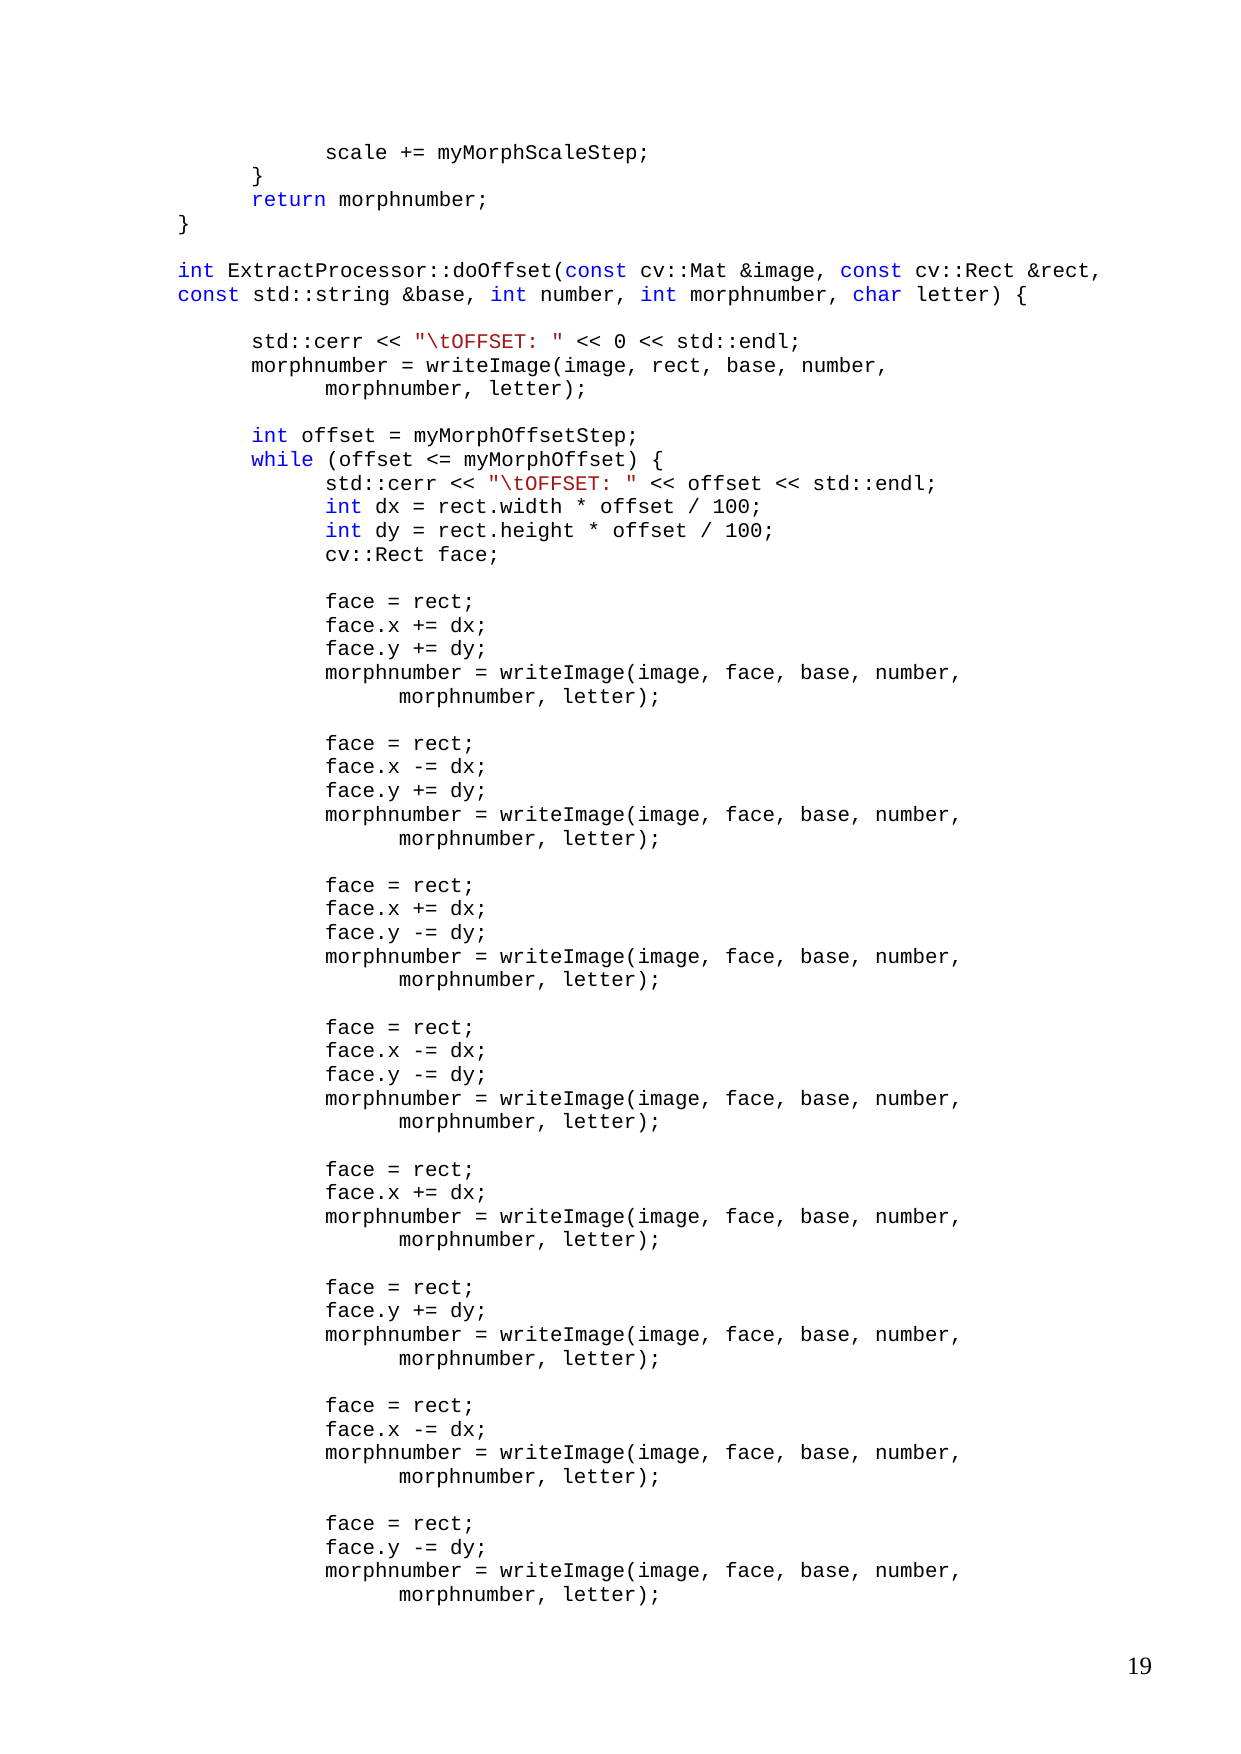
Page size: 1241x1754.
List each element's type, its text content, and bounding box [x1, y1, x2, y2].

text face = rect; [177, 1513, 1152, 1537]
text cv::Rect face; [177, 544, 1152, 567]
text morphnumber = writeImage(image, face, base, number, [177, 1088, 1152, 1111]
text face.x -= dx; [177, 757, 1152, 780]
text morphnumber = writeImage(image, face, base, number, [177, 1442, 1152, 1466]
text face = rect; [177, 875, 1152, 898]
text face.x += dx; [177, 615, 1152, 638]
text morphnumber, letter); [177, 969, 1152, 993]
text int dx = rect.width * offset / 100; [177, 496, 1152, 520]
text face.x += dx; [177, 1182, 1152, 1206]
text morphnumber = writeImage(image, face, base, number, [177, 1206, 1152, 1229]
text morphnumber, letter); [177, 378, 1152, 402]
text face.y -= dy; [177, 1064, 1152, 1088]
text face.x += dx; [177, 898, 1152, 922]
text std::cerr << "\tOFFSET: " << offset << std::endl; [177, 473, 1152, 496]
text while (offset <= myMorphOffset) { [177, 449, 1152, 473]
text } [177, 165, 1152, 189]
text face.y += dy; [177, 1300, 1152, 1324]
text face = rect; [177, 1277, 1152, 1300]
text return morphnumber; [177, 189, 1152, 213]
text face.y -= dy; [177, 1537, 1152, 1561]
text face = rect; [177, 591, 1152, 615]
text morphnumber = writeImage(image, face, base, number, [177, 804, 1152, 827]
text morphnumber = writeImage(image, face, base, number, [177, 662, 1152, 686]
text morphnumber = writeImage(image, rect, base, number, [177, 354, 1152, 378]
text morphnumber, letter); [177, 1348, 1152, 1371]
text int offset = myMorphOffsetStep; [177, 426, 1152, 449]
text std::cerr << "\tOFFSET: " << 0 << std::endl; [177, 331, 1152, 354]
text face.x -= dx; [177, 1419, 1152, 1442]
text morphnumber = writeImage(image, face, base, number, [177, 946, 1152, 969]
text morphnumber, letter); [177, 1584, 1152, 1608]
text face = rect; [177, 1017, 1152, 1040]
text face = rect; [177, 1395, 1152, 1419]
text morphnumber, letter); [177, 827, 1152, 851]
text int ExtractProcessor::doOffset(const cv::Mat &image, const cv::Rect &rect, const std::string &base, int number, int morphnumber, char letter) { [177, 260, 1152, 307]
text face.y += dy; [177, 780, 1152, 804]
text morphnumber, letter); [177, 1466, 1152, 1489]
text face.y += dy; [177, 638, 1152, 662]
text scale += myMorphScaleStep; [177, 142, 1152, 165]
text morphnumber = writeImage(image, face, base, number, [177, 1324, 1152, 1348]
text face.x -= dx; [177, 1040, 1152, 1064]
text face.y -= dy; [177, 922, 1152, 946]
text face = rect; [177, 733, 1152, 757]
text morphnumber, letter); [177, 686, 1152, 709]
text morphnumber, letter); [177, 1229, 1152, 1253]
text face = rect; [177, 1158, 1152, 1182]
text morphnumber, letter); [177, 1111, 1152, 1135]
text morphnumber = writeImage(image, face, base, number, [177, 1561, 1152, 1584]
text } [177, 213, 1152, 236]
text int dy = rect.height * offset / 100; [177, 520, 1152, 544]
